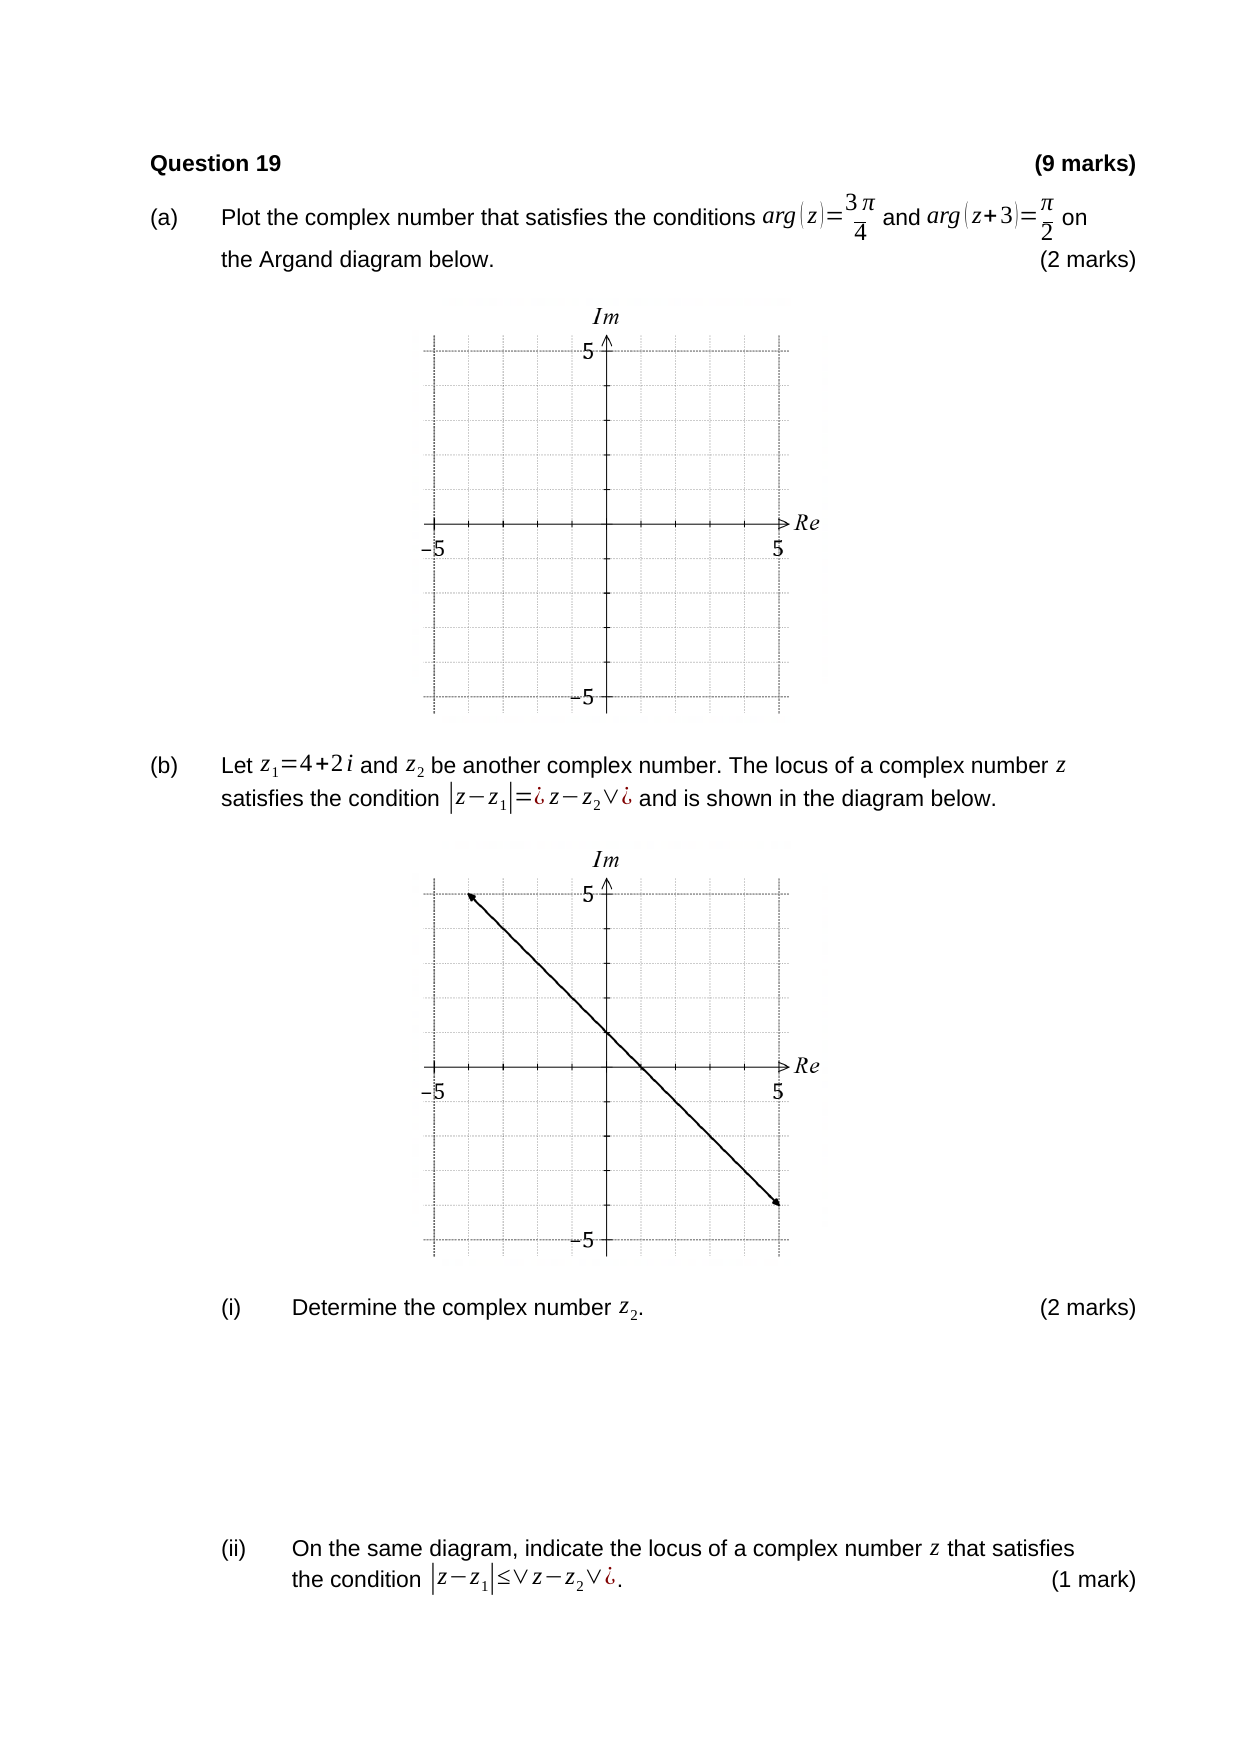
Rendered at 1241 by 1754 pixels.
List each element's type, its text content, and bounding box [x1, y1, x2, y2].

text (i) Determine the complex number . (2 marks) [221, 1292, 1090, 1323]
picture [411, 841, 829, 1266]
text (ii) On the same diagram, indicate the locus of a complex number that satisfies the condition . (1 mark) [221, 1534, 1090, 1596]
text (a) Plot the complex number that satisfies the conditions and on the Argand diagram below. (2 marks) [150, 189, 1090, 273]
text (b) Let and be another complex number. The locus of a complex number satisfies the condition and is shown in the diagram below. [150, 749, 1090, 815]
picture [411, 298, 829, 723]
text Question 19 (9 marks) [150, 150, 1090, 176]
